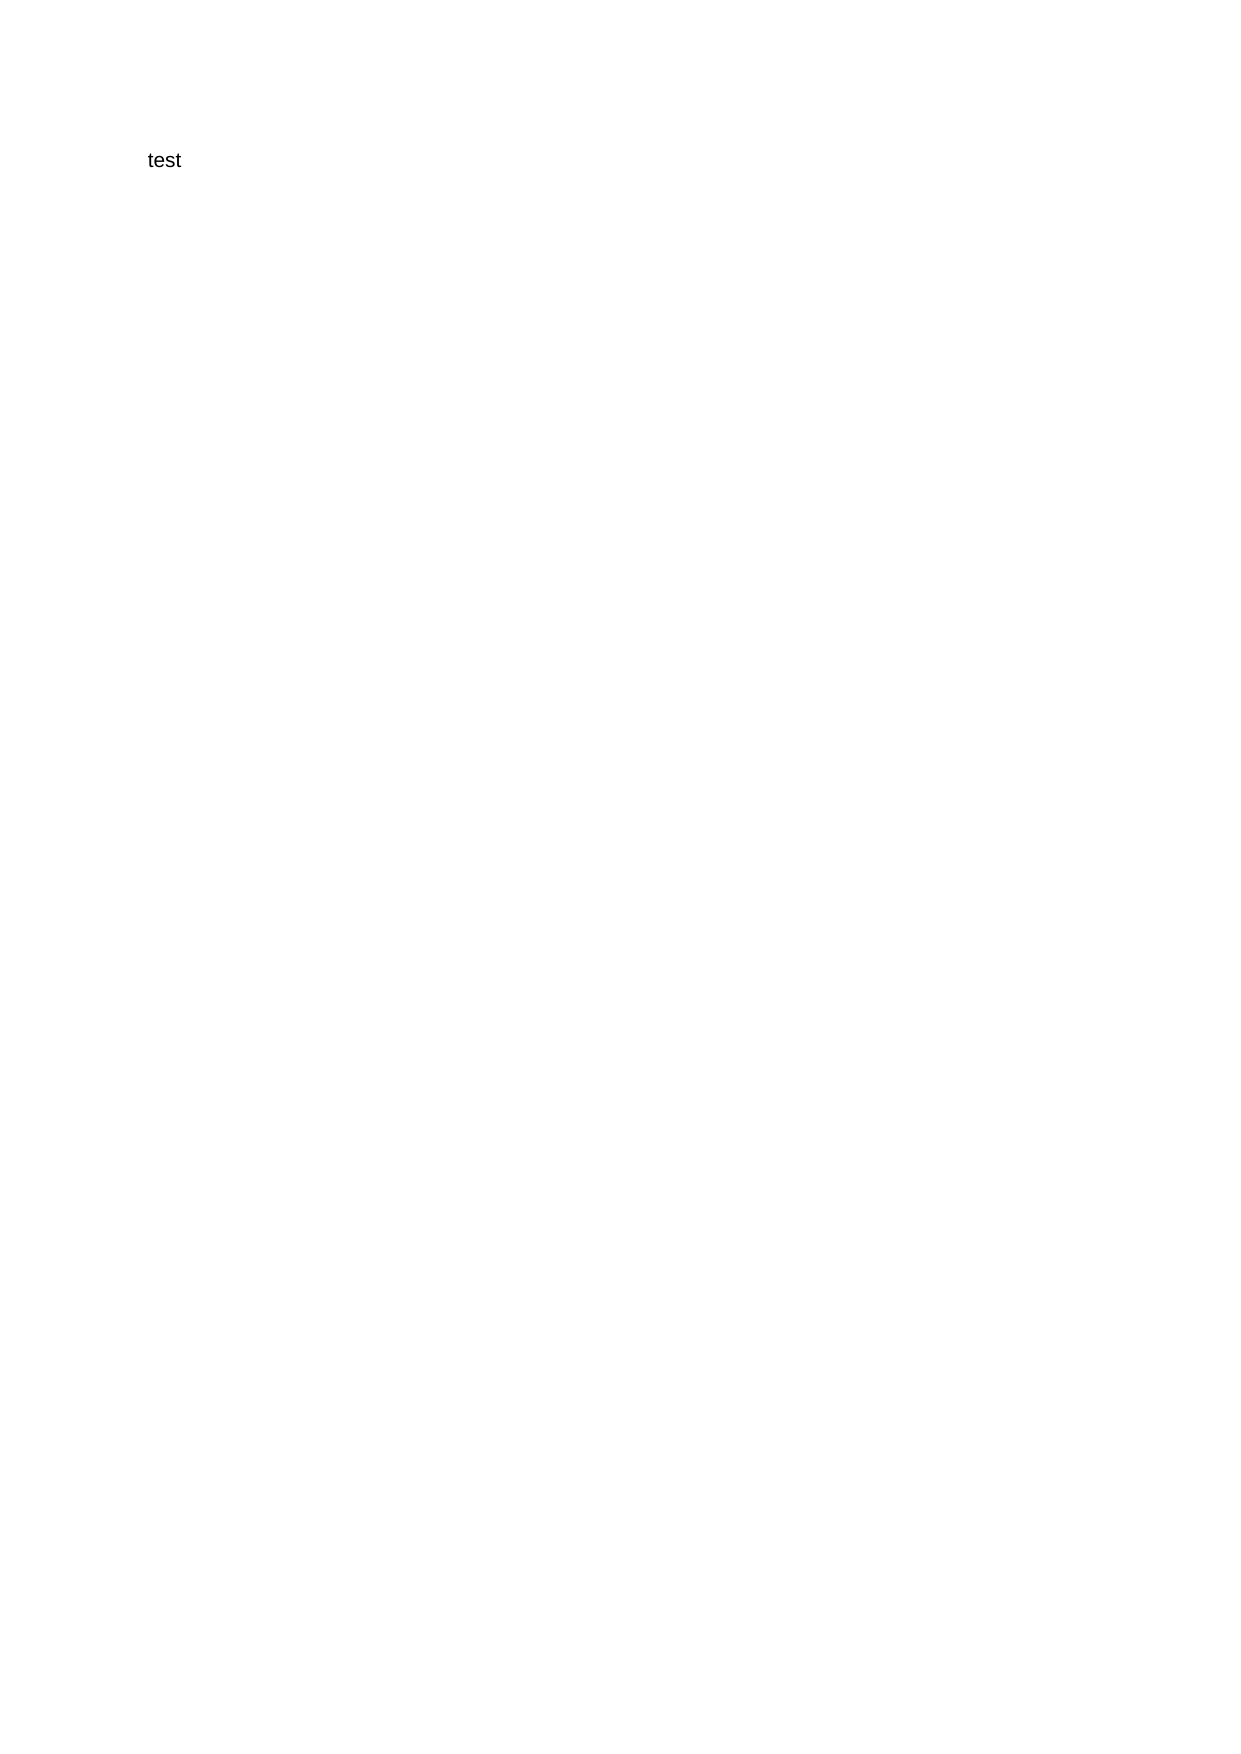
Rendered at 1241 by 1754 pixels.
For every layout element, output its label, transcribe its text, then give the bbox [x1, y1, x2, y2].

text test [148, 148, 1093, 172]
